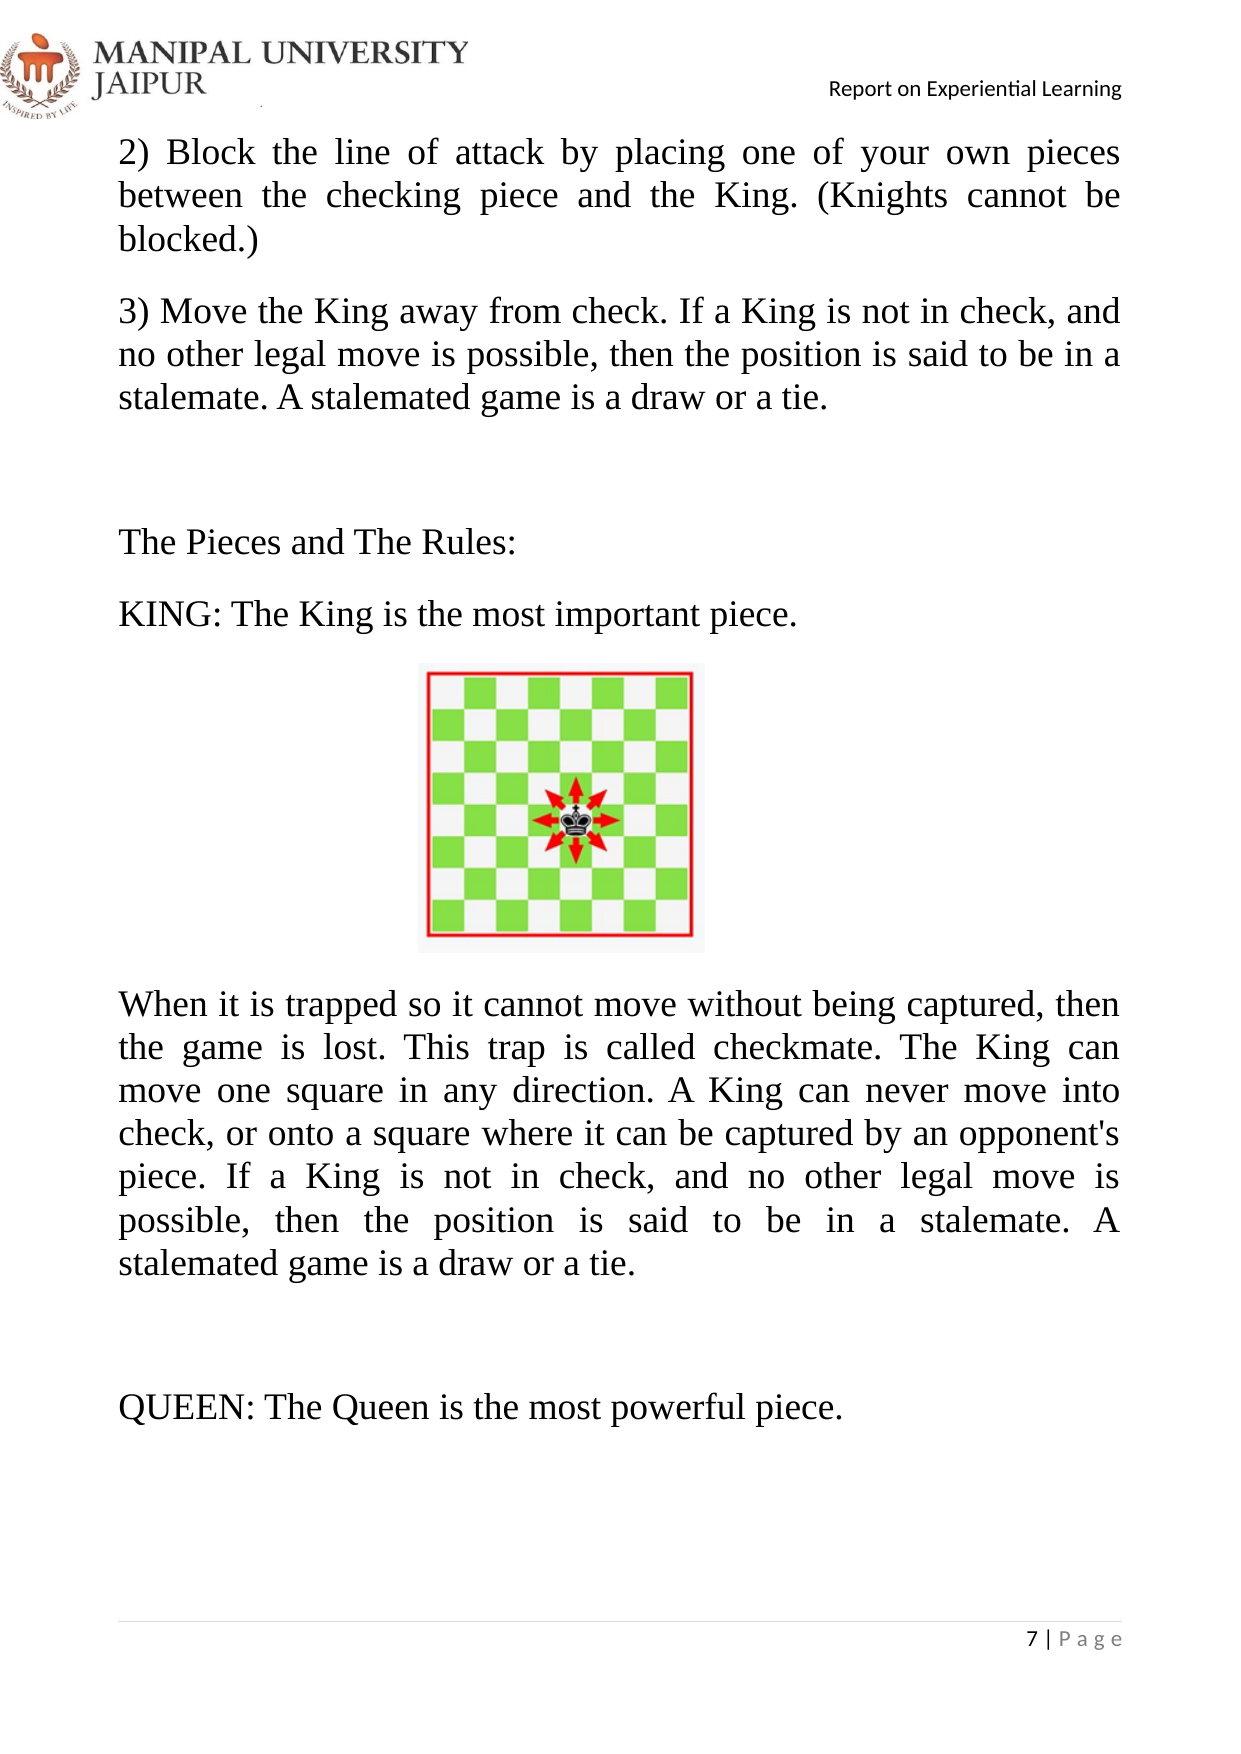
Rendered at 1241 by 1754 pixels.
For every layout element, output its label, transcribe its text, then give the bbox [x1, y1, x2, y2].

subtitle 3) Move the King away from check. If a King is not in check, and no other legal move is possible, then the position is said to be in a stalemate. A stalemated game is a draw or a tie. [118, 288, 1122, 418]
subtitle QUEEN: The Queen is the most powerful piece. [118, 1385, 1122, 1428]
subtitle KING: The King is the most important piece. [118, 591, 1122, 634]
subtitle 2) Block the line of attack by placing one of your own pieces between the checking piece and the King. (Knights cannot be blocked.) [118, 130, 1122, 259]
picture [0, 33, 469, 119]
picture [418, 663, 705, 953]
subtitle The Pieces and The Rules: [118, 519, 1122, 562]
subtitle When it is trapped so it cannot move without being captured, then the game is lost. This trap is called checkmate. The King can move one square in any direction. A King can never move into check, or onto a square where it can be captured by an opponent's piece. If a King is not in check, and no other legal move is possible, then the position is said to be in a stalemate. A stalemated game is a draw or a tie. [118, 981, 1122, 1283]
